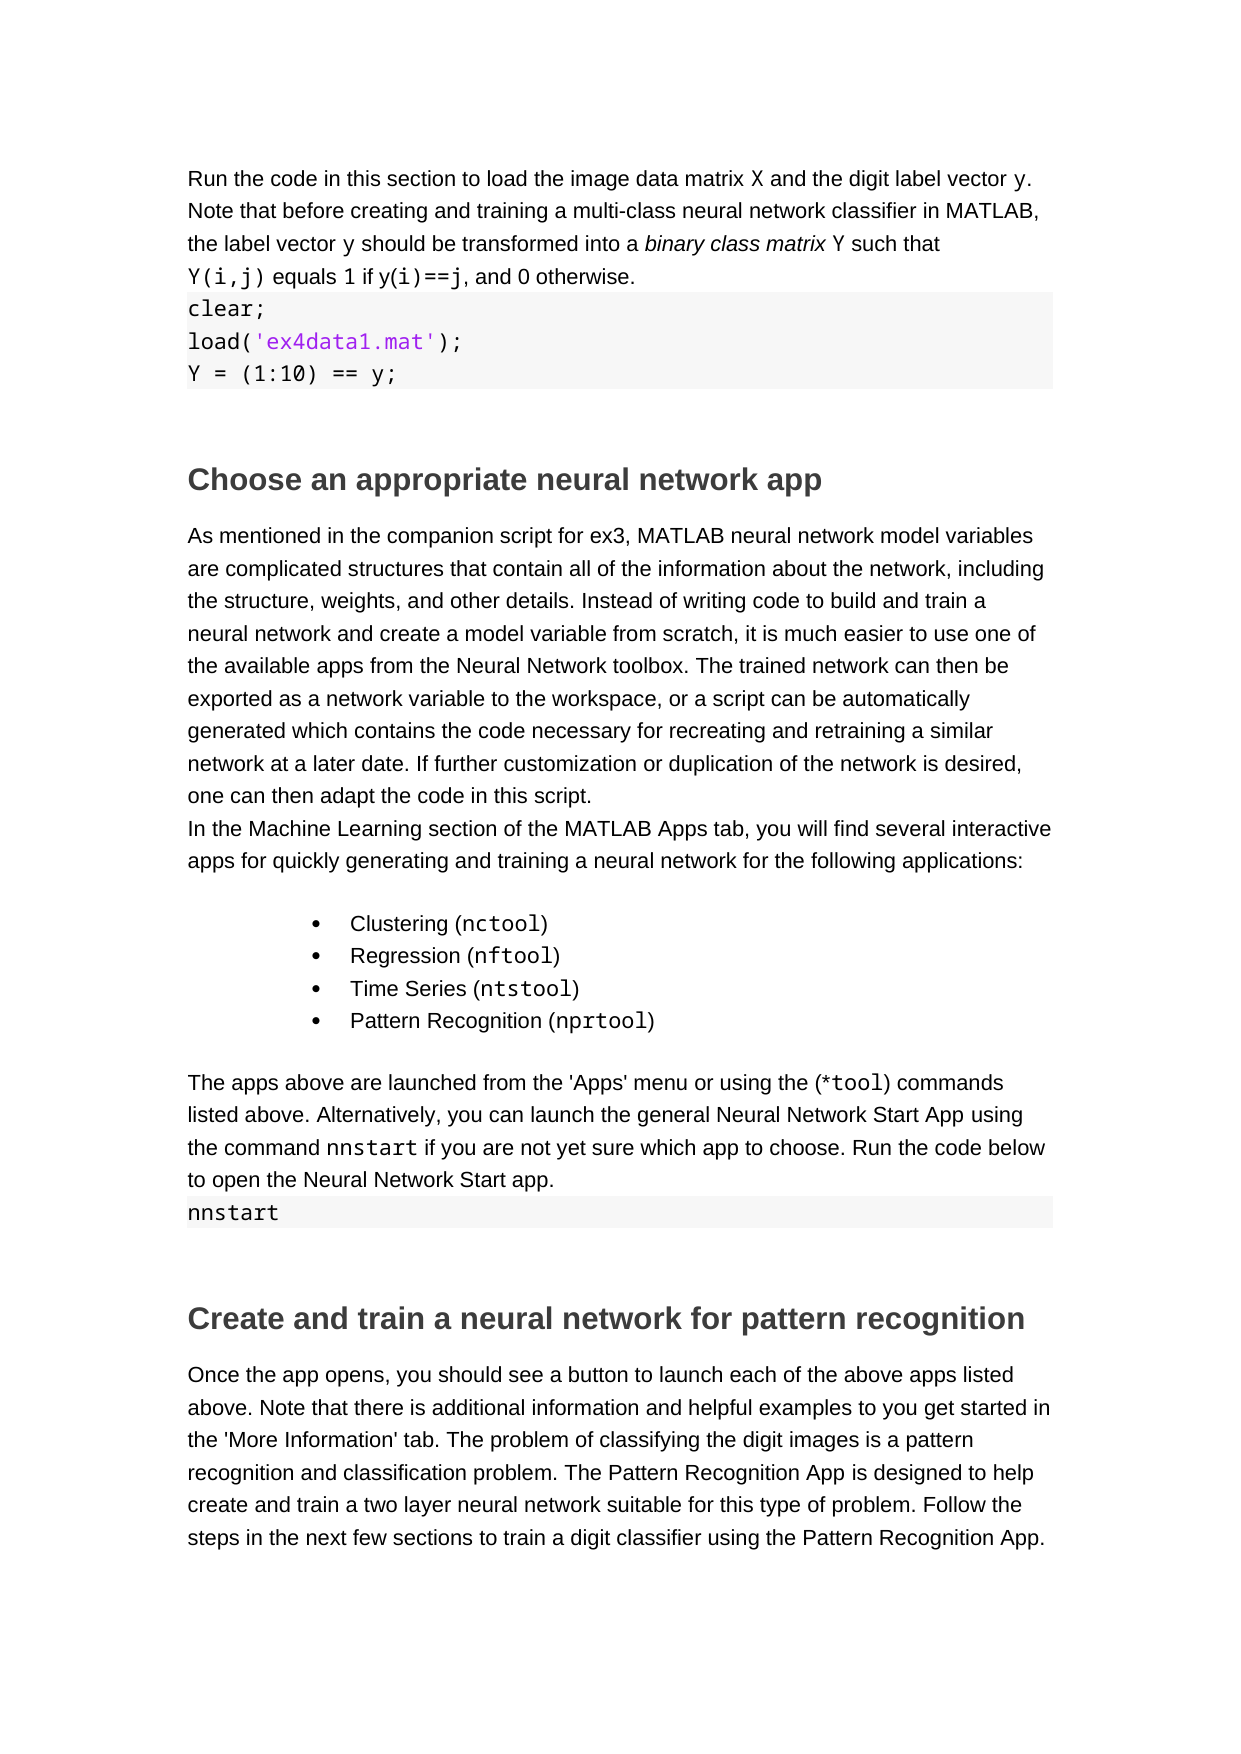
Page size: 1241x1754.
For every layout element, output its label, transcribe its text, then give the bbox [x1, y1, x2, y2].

text As mentioned in the companion script for ex3, MATLAB neural network model variables are complicated structures that contain all of the information about the network, including the structure, weights, and other details. Instead of writing code to build and train a neural network and create a model variable from scratch, it is much easier to use one of the available apps from the Neural Network toolbox. The trained network can then be exported as a network variable to the workspace, or a script can be automatically generated which contains the code necessary for recreating and retraining a similar network at a later date. If further customization or duplication of the network is desired, one can then adapt the code in this script. [187, 520, 1053, 812]
list Pattern Recognition (nprtool) [312, 1004, 1053, 1036]
text Y = (1:10) == y; [187, 357, 1053, 389]
text clear; [187, 292, 1053, 324]
text Run the code in this section to load the image data matrix X and the digit label vector y. Note that before creating and training a multi-class neural network classifier in MATLAB, the label vector y should be transformed into a binary class matrix Y such that Y(i,j) equals 1 if y(i)==j, and 0 otherwise. [187, 162, 1053, 292]
text In the Machine Learning section of the MATLAB Apps tab, you will find several interactive apps for quickly generating and training a neural network for the following applications: [187, 812, 1053, 877]
text The apps above are launched from the 'Apps' menu or using the (*tool) commands listed above. Alternatively, you can launch the general Neural Network Start App using the command nnstart if you are not yet sure which app to choose. Run the code below to open the Neural Network Start app. [187, 1066, 1053, 1196]
text Choose an appropriate neural network app [187, 447, 1037, 512]
text nnstart [187, 1196, 1053, 1228]
list Time Series (ntstool) [312, 971, 1053, 1004]
text load('ex4data1.mat'); [187, 324, 1053, 357]
list Regression (nftool) [312, 939, 1053, 971]
text Once the app opens, you should see a button to launch each of the above apps listed above. Note that there is additional information and helpful examples to you get started in the 'More Information' tab. The problem of classifying the digit images is a pattern recognition and classification problem. The Pattern Recognition App is designed to help create and train a two layer neural network suitable for this type of problem. Follow the steps in the next few sections to train a digit classifier using the Pattern Recognition App. [187, 1358, 1053, 1553]
text Create and train a neural network for pattern recognition [187, 1286, 1037, 1351]
list Clustering (nctool) [312, 906, 1053, 939]
